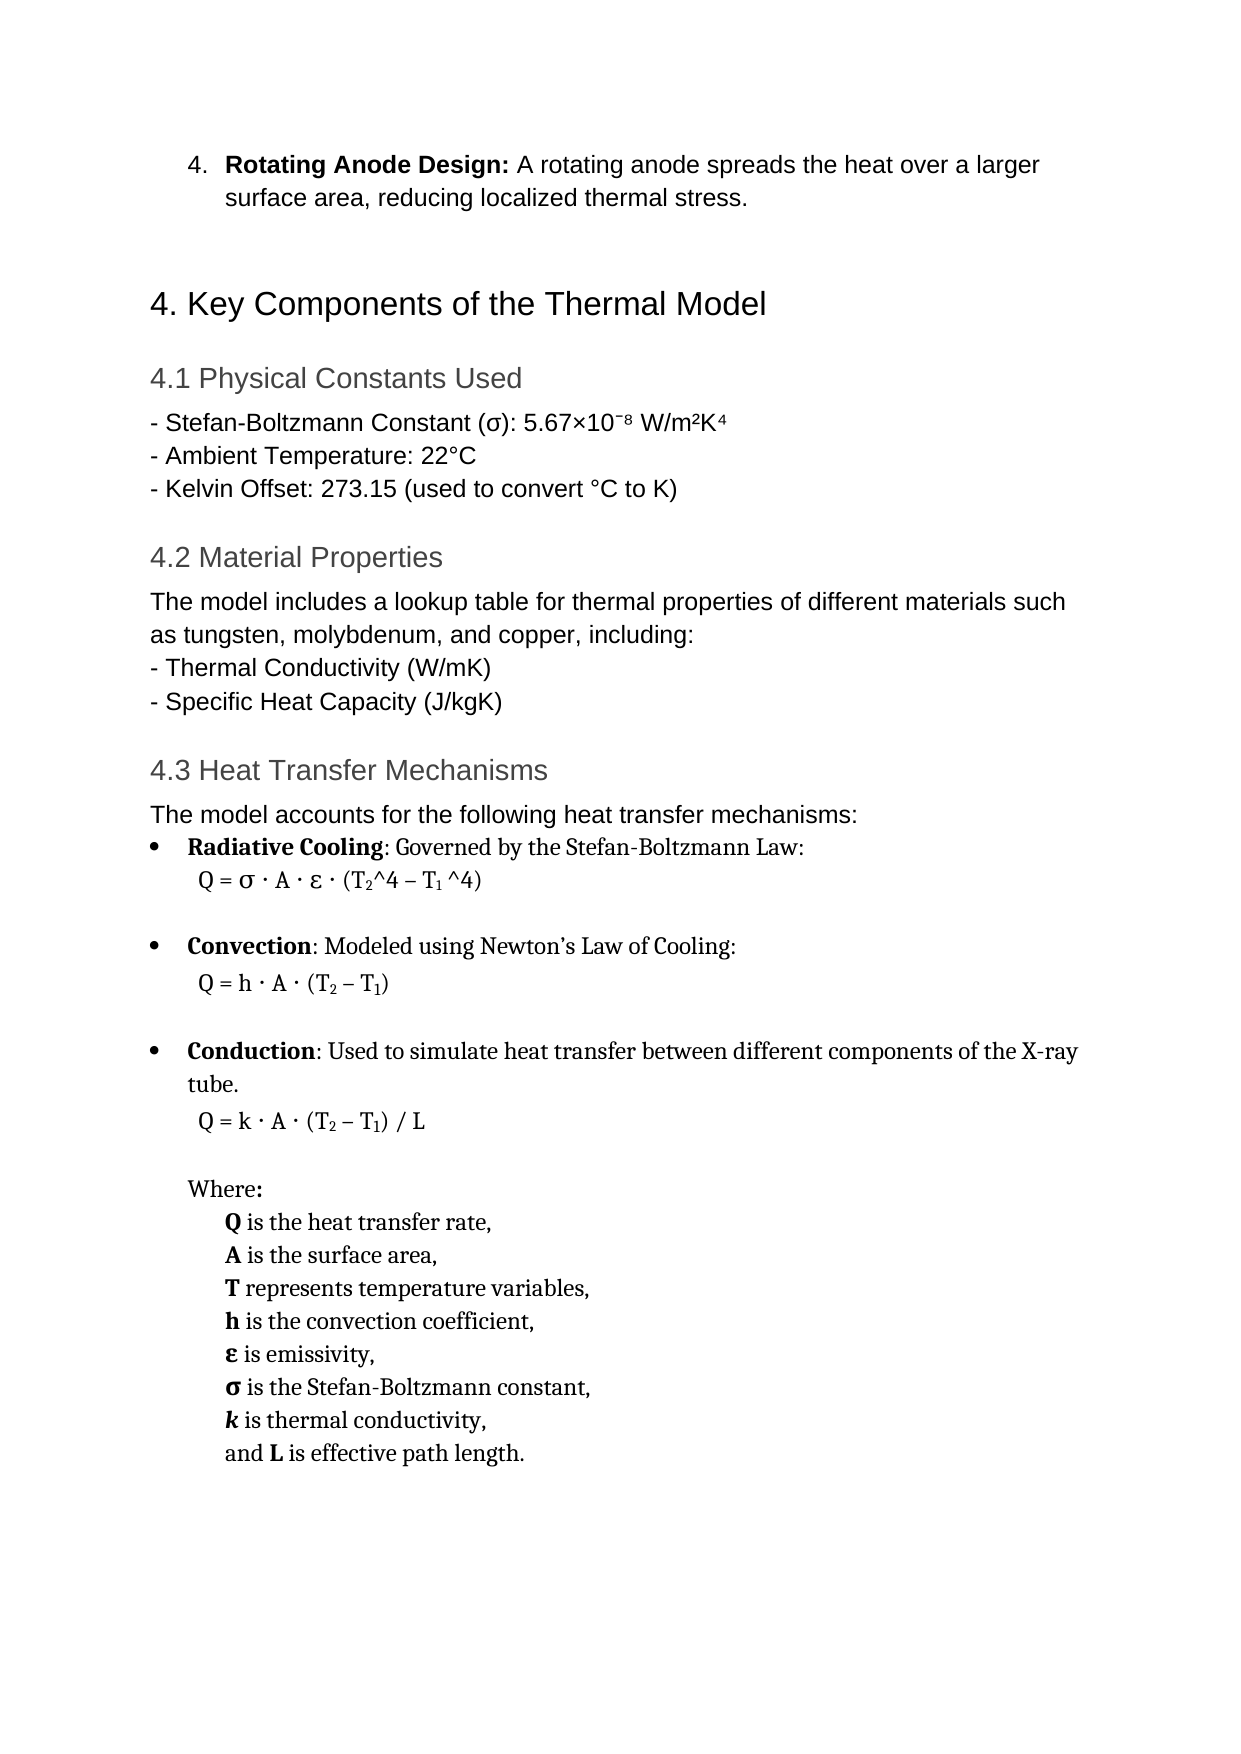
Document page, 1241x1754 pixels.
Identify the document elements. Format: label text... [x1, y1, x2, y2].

subtitle 4. Key Components of the Thermal Model [150, 284, 1090, 322]
list Where: [187, 1175, 1090, 1203]
list T represents temperature variables, [187, 1274, 1090, 1302]
list Conduction: Used to simulate heat transfer between different components of the X-ray tube. [150, 1037, 1090, 1099]
list Q is the heat transfer rate, [187, 1208, 1090, 1236]
list A is the surface area, [187, 1241, 1090, 1269]
subtitle 4.1 Physical Constants Used [150, 361, 1090, 395]
text - Stefan-Boltzmann Constant (σ): 5.67×10⁻⁸ W/m²K⁴ - Ambient Temperature: 22°C - Kelvin Offset: 273.15 (used to convert °C to K) [150, 408, 1090, 503]
list Convection: Modeled using Newton’s Law of Cooling: Q = h ⋅ A ⋅ (T2 – T1) [150, 932, 1090, 999]
list ε is emissivity, [187, 1340, 1090, 1368]
subtitle 4.3 Heat Transfer Mechanisms [150, 753, 1090, 786]
list k is thermal conductivity, [187, 1406, 1090, 1434]
list h is the convection coefficient, [187, 1307, 1090, 1336]
list σ is the Stefan-Boltzmann constant, [187, 1373, 1090, 1402]
list Radiative Cooling: Governed by the Stefan-Boltzmann Law: Q = σ ⋅ A ⋅ ε ⋅ (T2^4 – T1 ^4) [150, 833, 1090, 894]
text The model includes a lookup table for thermal properties of different materials such as tungsten, molybdenum, and copper, including: - Thermal Conductivity (W/mK) - Specific Heat Capacity (J/kgK) [150, 587, 1090, 715]
text The model accounts for the following heat transfer mechanisms: [150, 800, 1090, 828]
list Rotating Anode Design: A rotating anode spreads the heat over a larger surface area, reducing localized thermal stress. [187, 150, 1090, 212]
list and L is effective path length. [187, 1439, 1090, 1468]
subtitle 4.2 Material Properties [150, 541, 1090, 574]
list Q = k ⋅ A ⋅ (T2 – T1) / L [187, 1103, 1090, 1137]
